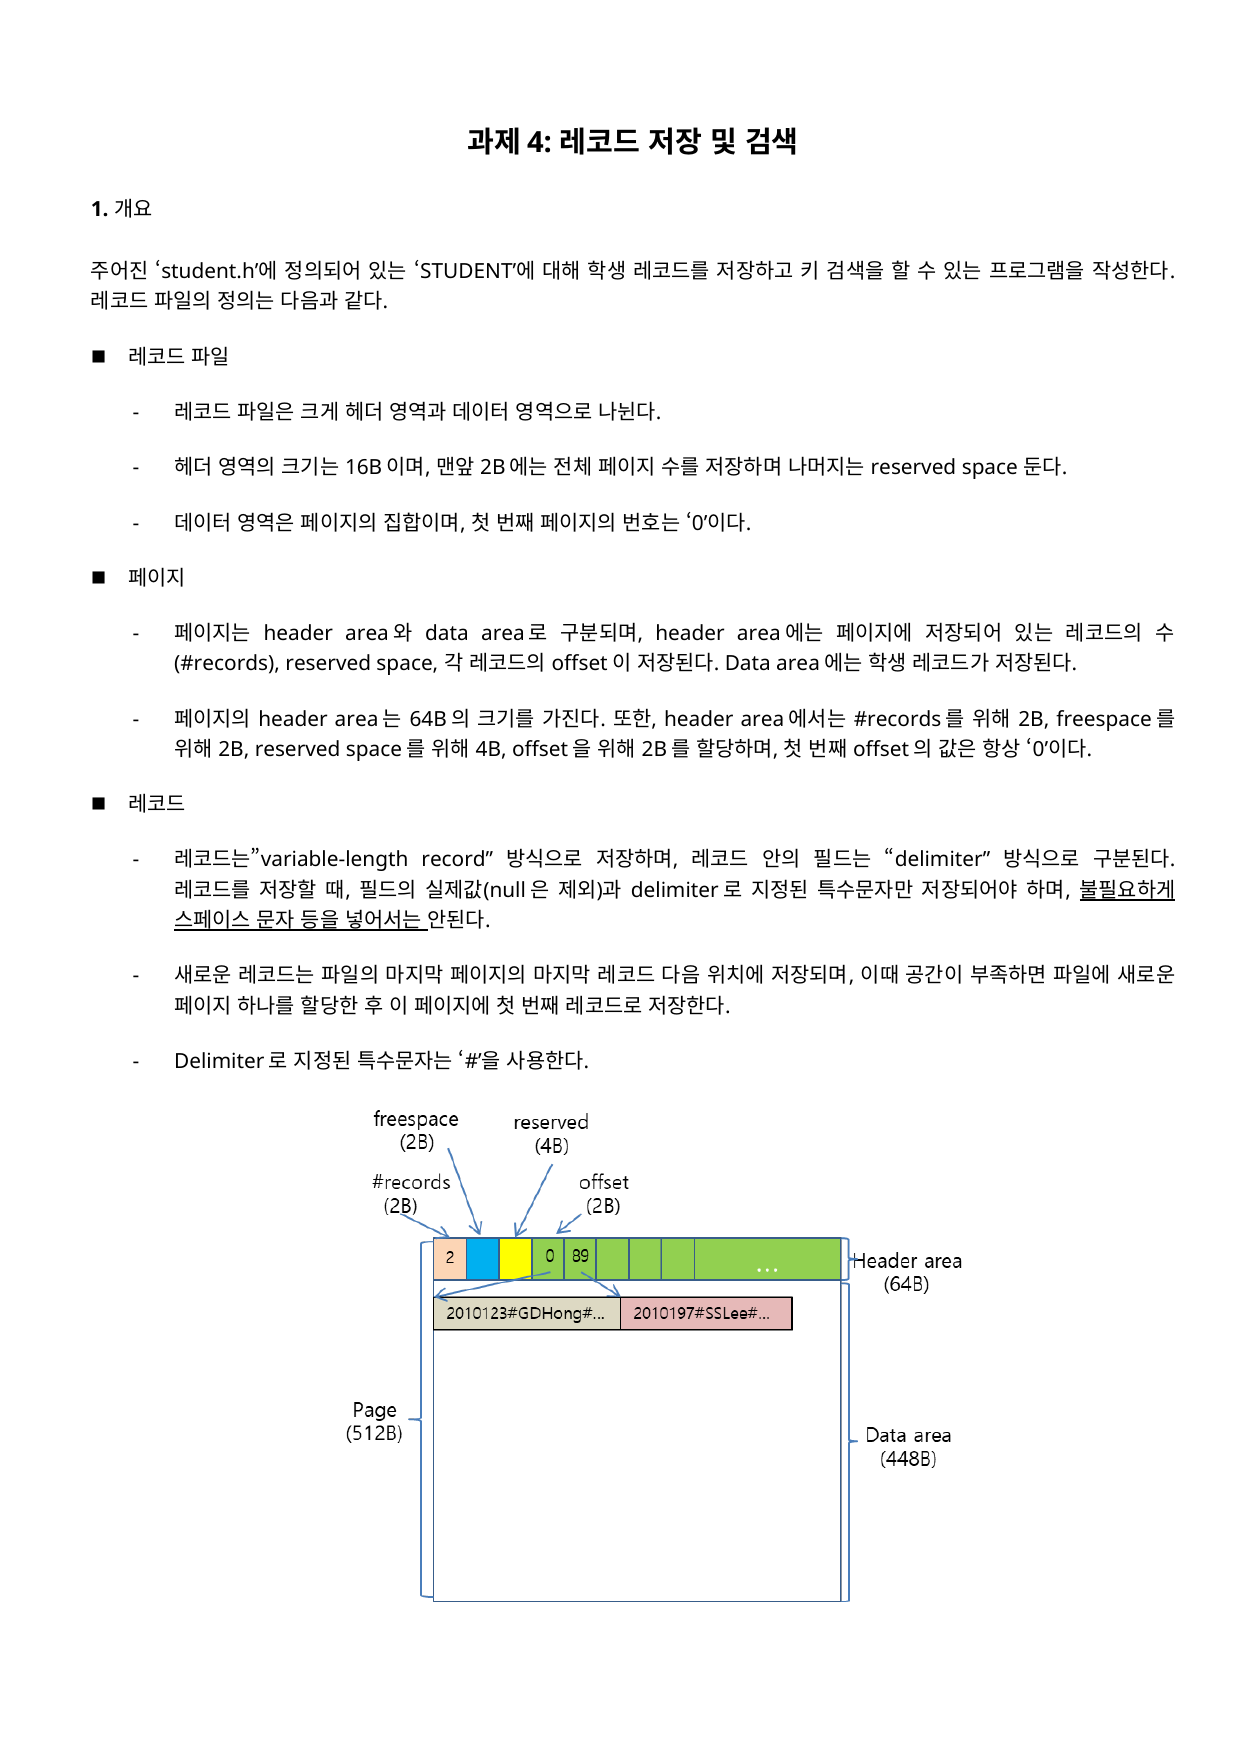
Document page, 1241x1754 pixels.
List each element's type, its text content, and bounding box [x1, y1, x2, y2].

table_cell 1. 개요 [75, 177, 1191, 239]
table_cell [75, 239, 1191, 1642]
table_header 과제4: 레코드 저장 및 검색 [75, 104, 1191, 177]
picture [333, 1099, 975, 1602]
